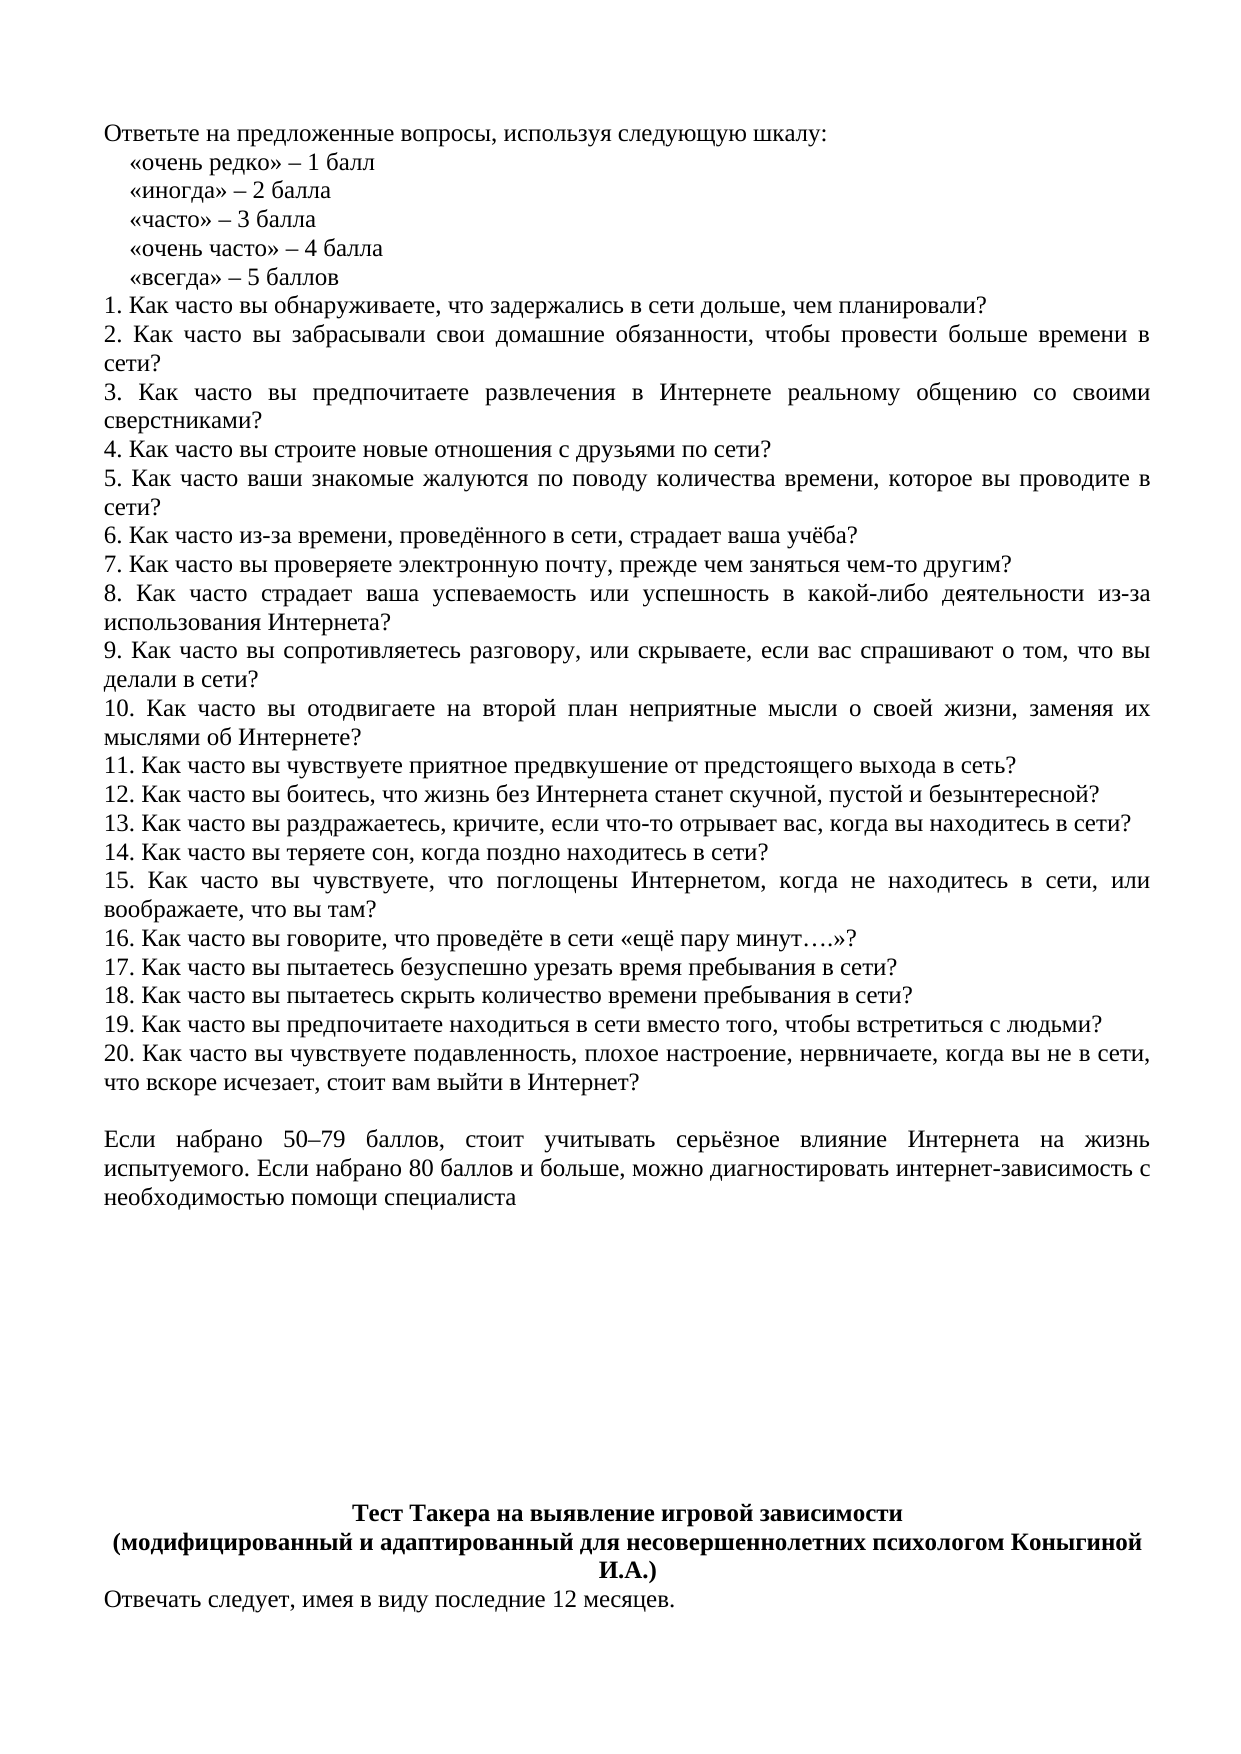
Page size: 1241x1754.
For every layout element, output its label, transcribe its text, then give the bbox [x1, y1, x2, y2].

text 20. Как часто вы чувствуете подавленность, плохое настроение, нервничаете, когда вы не в сети, что вскоре исчезает, стоит вам выйти в Интернет? [103, 1038, 1152, 1096]
text Тест Такера на выявление игровой зависимости [103, 1498, 1152, 1527]
text  «очень часто» – 4 балла [103, 233, 1152, 262]
text 12. Как часто вы боитесь, что жизнь без Интернета станет скучной, пустой и безынтересной? [103, 779, 1152, 808]
text 2. Как часто вы забрасывали свои домашние обязанности, чтобы провести больше времени в сети? [103, 319, 1152, 377]
text 11. Как часто вы чувствуете приятное предвкушение от предстоящего выхода в сеть? [103, 751, 1152, 779]
text 3. Как часто вы предпочитаете развлечения в Интернете реальному общению со своими сверстниками? [103, 377, 1152, 434]
text 5. Как часто ваши знакомые жалуются по поводу количества времени, которое вы проводите в сети? [103, 463, 1152, 521]
text  «всегда» – 5 баллов [103, 262, 1152, 291]
text 15. Как часто вы чувствуете, что поглощены Интернетом, когда не находитесь в сети, или воображаете, что вы там? [103, 866, 1152, 923]
text  «иногда» – 2 балла [103, 176, 1152, 204]
text 14. Как часто вы теряете сон, когда поздно находитесь в сети? [103, 837, 1152, 866]
text Если набрано 50–79 баллов, стоит учитывать серьёзное влияние Интернета на жизнь испытуемого. Если набрано 80 баллов и больше, можно диагностировать интернет-зависимость с необходимостью помощи специалиста [103, 1124, 1152, 1211]
text  «часто» – 3 балла [103, 204, 1152, 233]
text (модифицированный и адаптированный для несовершеннолетних психологом Коныгиной И.А.) [103, 1527, 1152, 1584]
text 13. Как часто вы раздражаетесь, кричите, если что-то отрывает вас, когда вы находитесь в сети? [103, 808, 1152, 837]
text 19. Как часто вы предпочитаете находиться в сети вместо того, чтобы встретиться с людьми? [103, 1009, 1152, 1038]
text 18. Как часто вы пытаетесь скрыть количество времени пребывания в сети? [103, 981, 1152, 1009]
text 10. Как часто вы отодвигаете на второй план неприятные мысли о своей жизни, заменяя их мыслями об Интернете? [103, 693, 1152, 751]
text 16. Как часто вы говорите, что проведёте в сети «ещё пару минут….»? [103, 923, 1152, 952]
text 6. Как часто из-за времени, проведённого в сети, страдает ваша учёба? [103, 521, 1152, 549]
text Ответьте на предложенные вопросы, используя следующую шкалу: [103, 118, 1152, 147]
text 1. Как часто вы обнаруживаете, что задержались в сети дольше, чем планировали? [103, 291, 1152, 319]
text Отвечать следует, имея в виду последние 12 месяцев. [103, 1584, 1152, 1613]
text  «очень редко» – 1 балл [103, 147, 1152, 176]
text 4. Как часто вы строите новые отношения с друзьями по сети? [103, 434, 1152, 463]
text 17. Как часто вы пытаетесь безуспешно урезать время пребывания в сети? [103, 952, 1152, 981]
text 9. Как часто вы сопротивляетесь разговору, или скрываете, если вас спрашивают о том, что вы делали в сети? [103, 636, 1152, 693]
text 7. Как часто вы проверяете электронную почту, прежде чем заняться чем-то другим? [103, 549, 1152, 578]
text 8. Как часто страдает ваша успеваемость или успешность в какой-либо деятельности из-за использования Интернета? [103, 578, 1152, 636]
